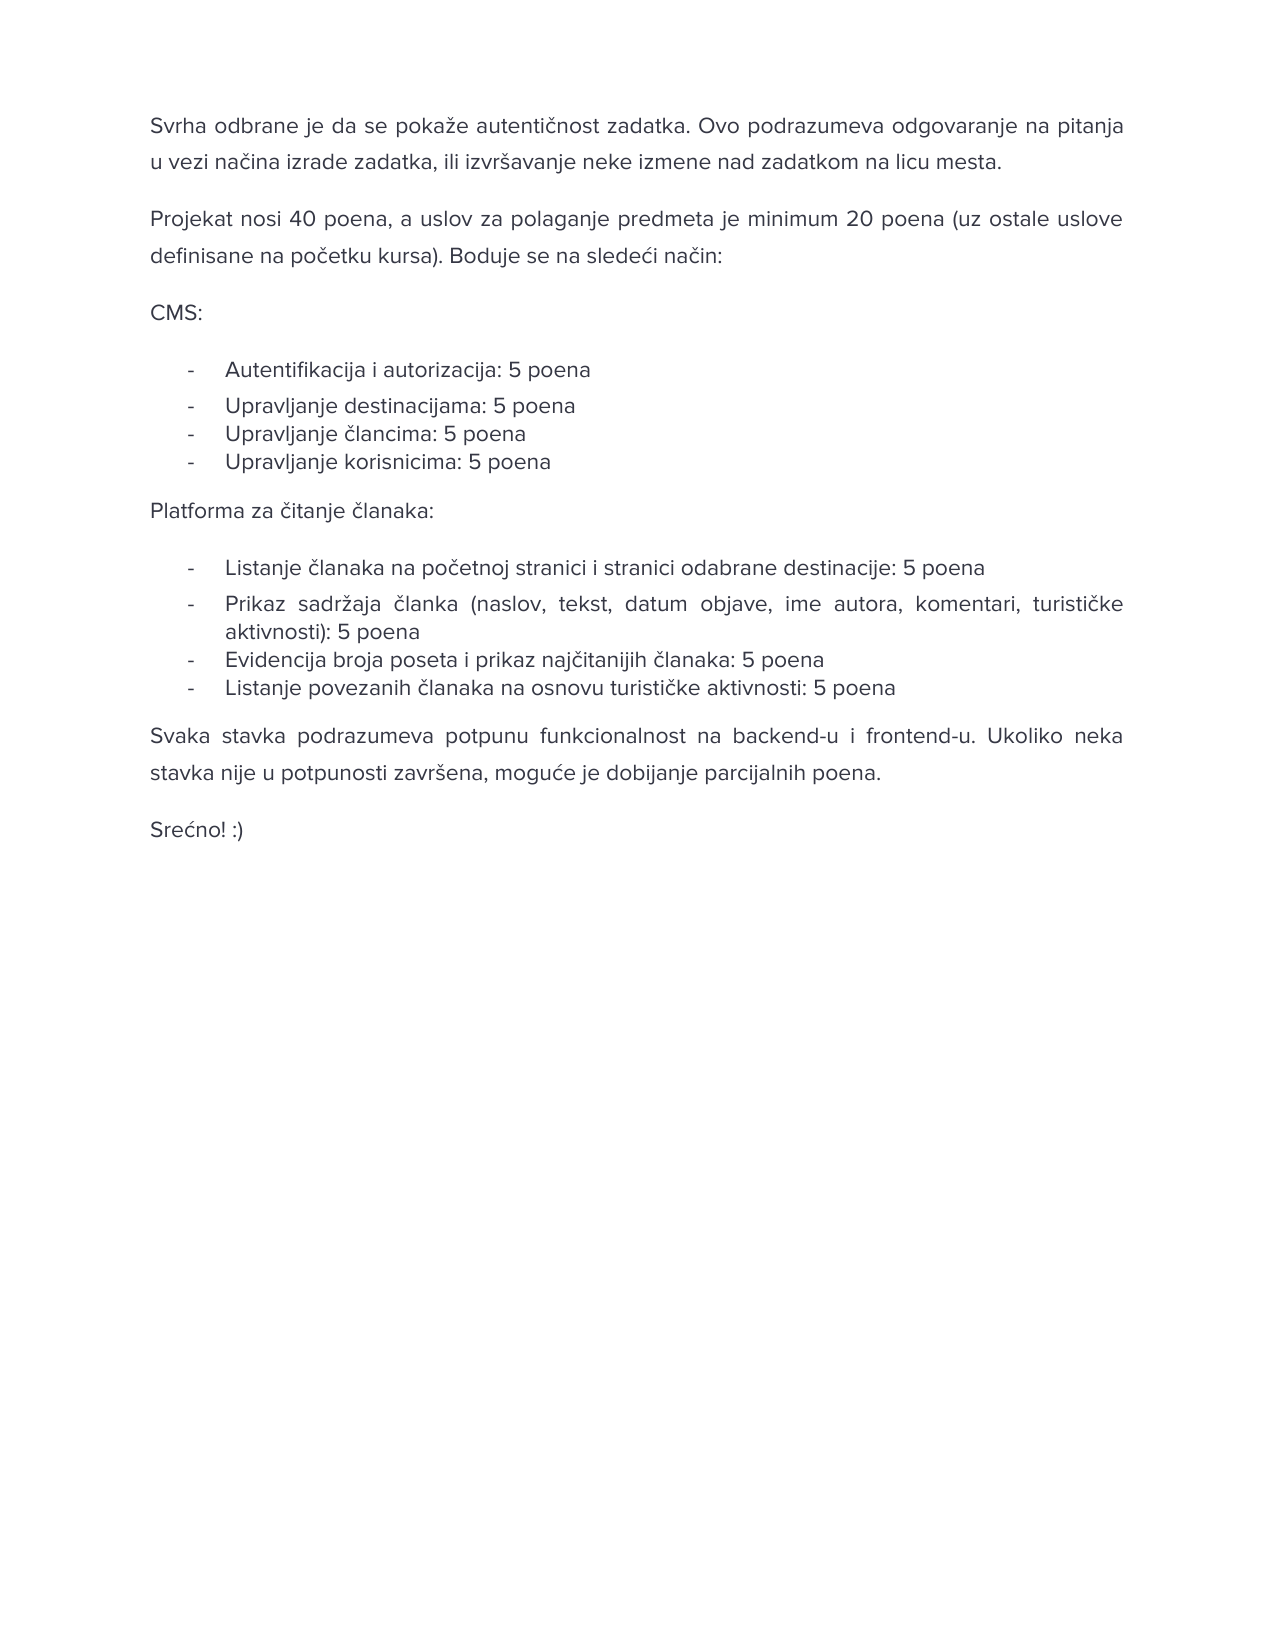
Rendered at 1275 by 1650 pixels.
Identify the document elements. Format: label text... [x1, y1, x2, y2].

list Prikaz sadržaja članka (naslov, tekst, datum objave, ime autora, komentari, turističke aktivnosti): 5 poena [187, 590, 1125, 646]
text Svrha odbrane je da se pokaže autentičnost zadatka. Ovo podrazumeva odgovaranje na pitanja u vezi načina izrade zadatka, ili izvršavanje neke izmene nad zadatkom na licu mesta. [150, 112, 1125, 177]
list Evidencija broja poseta i prikaz najčitanijih članaka: 5 poena [187, 646, 1125, 674]
text Platforma za čitanje članaka: [150, 497, 1125, 525]
text Srećno! :) [150, 816, 1125, 844]
list Upravljanje korisnicima: 5 poena [187, 448, 1125, 476]
list Upravljanje destinacijama: 5 poena [187, 392, 1125, 420]
text Projekat nosi 40 poena, a uslov za polaganje predmeta je minimum 20 poena (uz ostale uslove definisane na početku kursa). Boduje se na sledeći način: [150, 206, 1125, 270]
list Listanje članaka na početnoj stranici i stranici odabrane destinacije: 5 poena [187, 554, 1125, 582]
list Upravljanje člancima: 5 poena [187, 420, 1125, 448]
text CMS: [150, 299, 1125, 327]
text Svaka stavka podrazumeva potpunu funkcionalnost na backend-u i frontend-u. Ukoliko neka stavka nije u potpunosti završena, moguće je dobijanje parcijalnih poena. [150, 723, 1125, 787]
list Listanje povezanih članaka na osnovu turističke aktivnosti: 5 poena [187, 674, 1125, 702]
list Autentifikacija i autorizacija: 5 poena [187, 356, 1125, 384]
